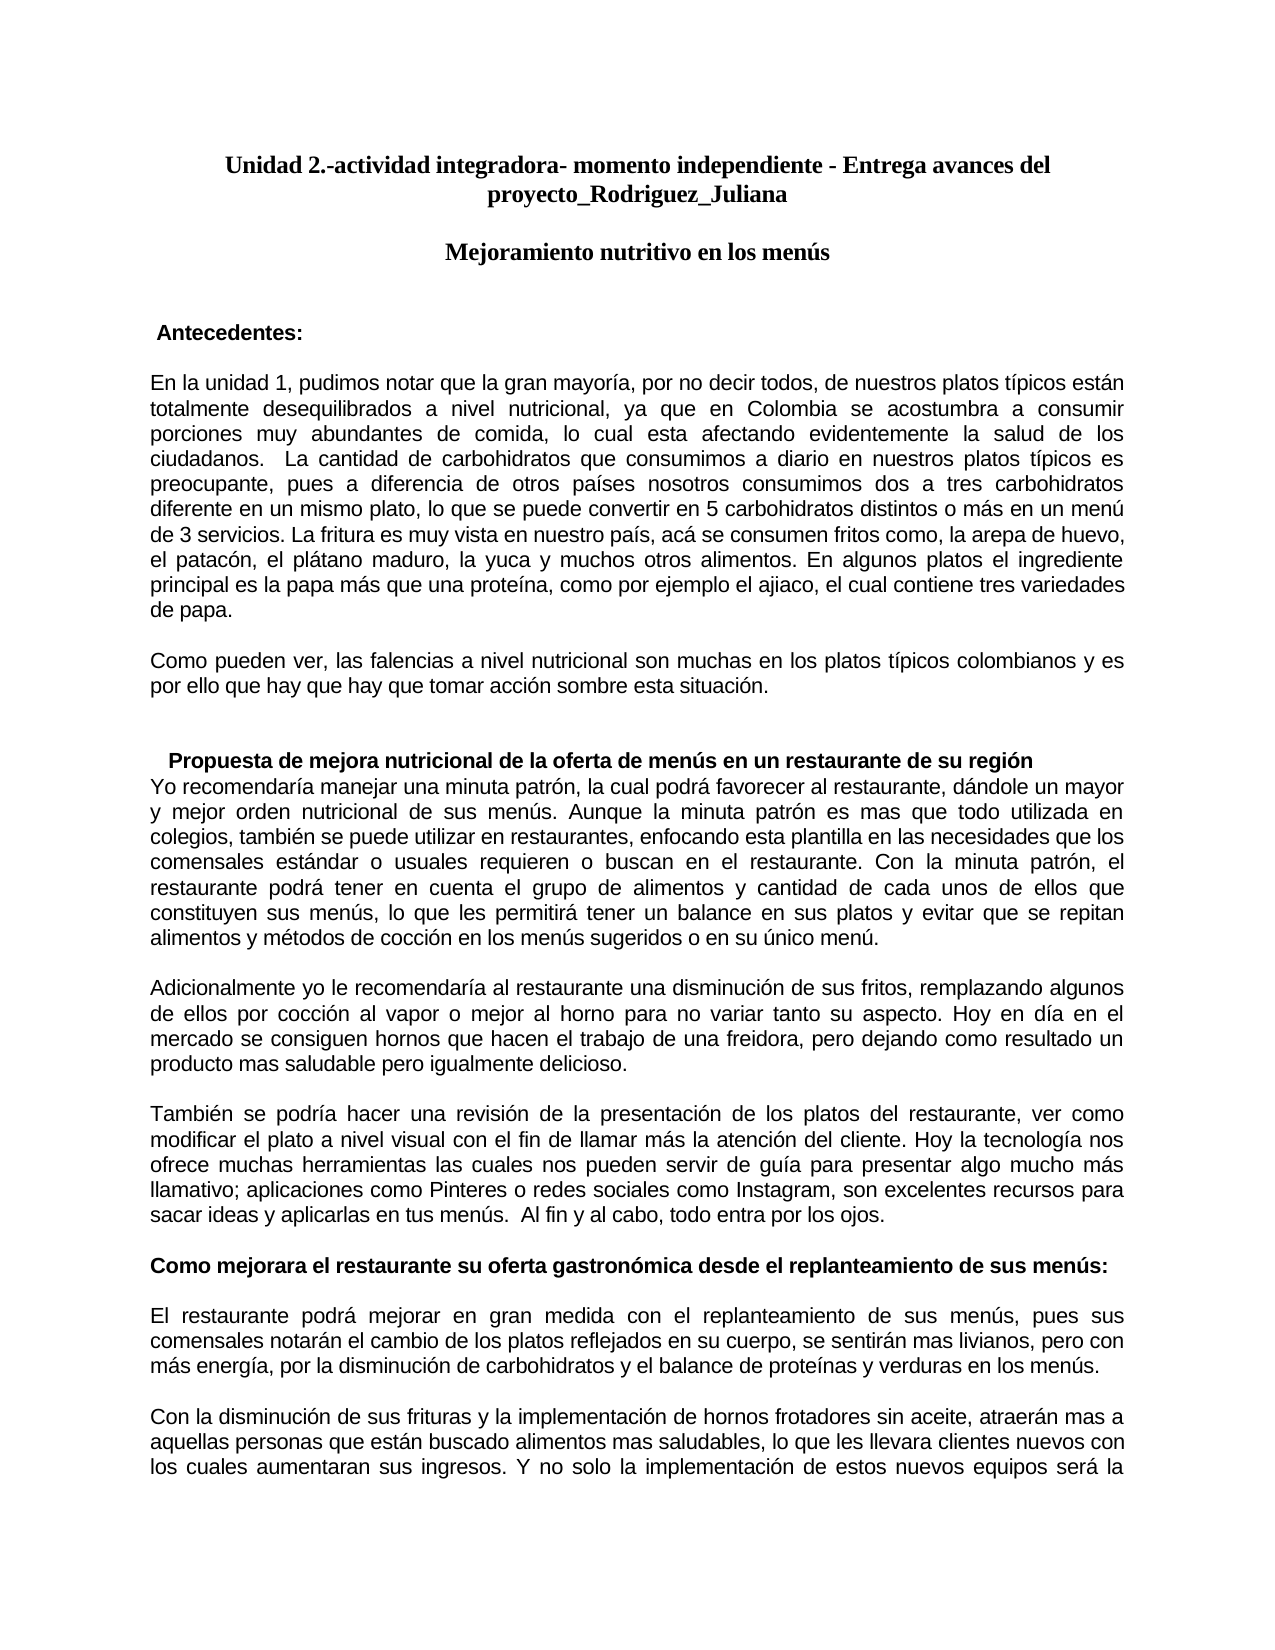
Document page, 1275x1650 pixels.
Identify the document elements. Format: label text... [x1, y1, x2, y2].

text Como mejorara el restaurante su oferta gastronómica desde el replanteamiento de sus menús: [150, 1252, 1125, 1278]
text También se podría hacer una revisión de la presentación de los platos del restaurante, ver como modificar el plato a nivel visual con el fin de llamar más la atención del cliente. Hoy la tecnología nos ofrece muchas herramientas las cuales nos pueden servir de guía para presentar algo mucho más llamativo; aplicaciones como Pinteres o redes sociales como Instagram, son excelentes recursos para sacar ideas y aplicarlas en tus menús. Al fin y al cabo, todo entra por los ojos. [150, 1101, 1125, 1227]
text En la unidad 1, pudimos notar que la gran mayoría, por no decir todos, de nuestros platos típicos están totalmente desequilibrados a nivel nutricional, ya que en Colombia se acostumbra a consumir porciones muy abundantes de comida, lo cual esta afectando evidentemente la salud de los ciudadanos. La cantidad de carbohidratos que consumimos a diario en nuestros platos típicos es preocupante, pues a diferencia de otros países nosotros consumimos dos a tres carbohidratos diferente en un mismo plato, lo que se puede convertir en 5 carbohidratos distintos o más en un menú de 3 servicios. La fritura es muy vista en nuestro país, acá se consumen fritos como, la arepa de huevo, el patacón, el plátano maduro, la yuca y muchos otros alimentos. En algunos platos el ingrediente principal es la papa más que una proteína, como por ejemplo el ajiaco, el cual contiene tres variedades de papa. [150, 370, 1125, 622]
text Unidad 2.-actividad integradora- momento independiente - Entrega avances del proyecto_Rodriguez_Juliana [150, 150, 1125, 207]
text El restaurante podrá mejorar en gran medida con el replanteamiento de sus menús, pues sus comensales notarán el cambio de los platos reflejados en su cuerpo, se sentirán mas livianos, pero con más energía, por la disminución de carbohidratos y el balance de proteínas y verduras en los menús. [150, 1303, 1125, 1378]
text Propuesta de mejora nutricional de la oferta de menús en un restaurante de su región [150, 748, 1125, 773]
text Yo recomendaría manejar una minuta patrón, la cual podrá favorecer al restaurante, dándole un mayor y mejor orden nutricional de sus menús. Aunque la minuta patrón es mas que todo utilizada en colegios, también se puede utilizar en restaurantes, enfocando esta plantilla en las necesidades que los comensales estándar o usuales requieren o buscan en el restaurante. Con la minuta patrón, el restaurante podrá tener en cuenta el grupo de alimentos y cantidad de cada unos de ellos que constituyen sus menús, lo que les permitirá tener un balance en sus platos y evitar que se repitan alimentos y métodos de cocción en los menús sugeridos o en su único menú. [150, 773, 1125, 950]
text Mejoramiento nutritivo en los menús [150, 237, 1125, 265]
text Antecedentes: [150, 320, 1125, 345]
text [150, 1404, 1125, 1479]
text Adicionalmente yo le recomendaría al restaurante una disminución de sus fritos, remplazando algunos de ellos por cocción al vapor o mejor al horno para no variar tanto su aspecto. Hoy en día en el mercado se consiguen hornos que hacen el trabajo de una freidora, pero dejando como resultado un producto mas saludable pero igualmente delicioso. [150, 975, 1125, 1076]
text Como pueden ver, las falencias a nivel nutricional son muchas en los platos típicos colombianos y es por ello que hay que hay que tomar acción sombre esta situación. [150, 647, 1125, 698]
